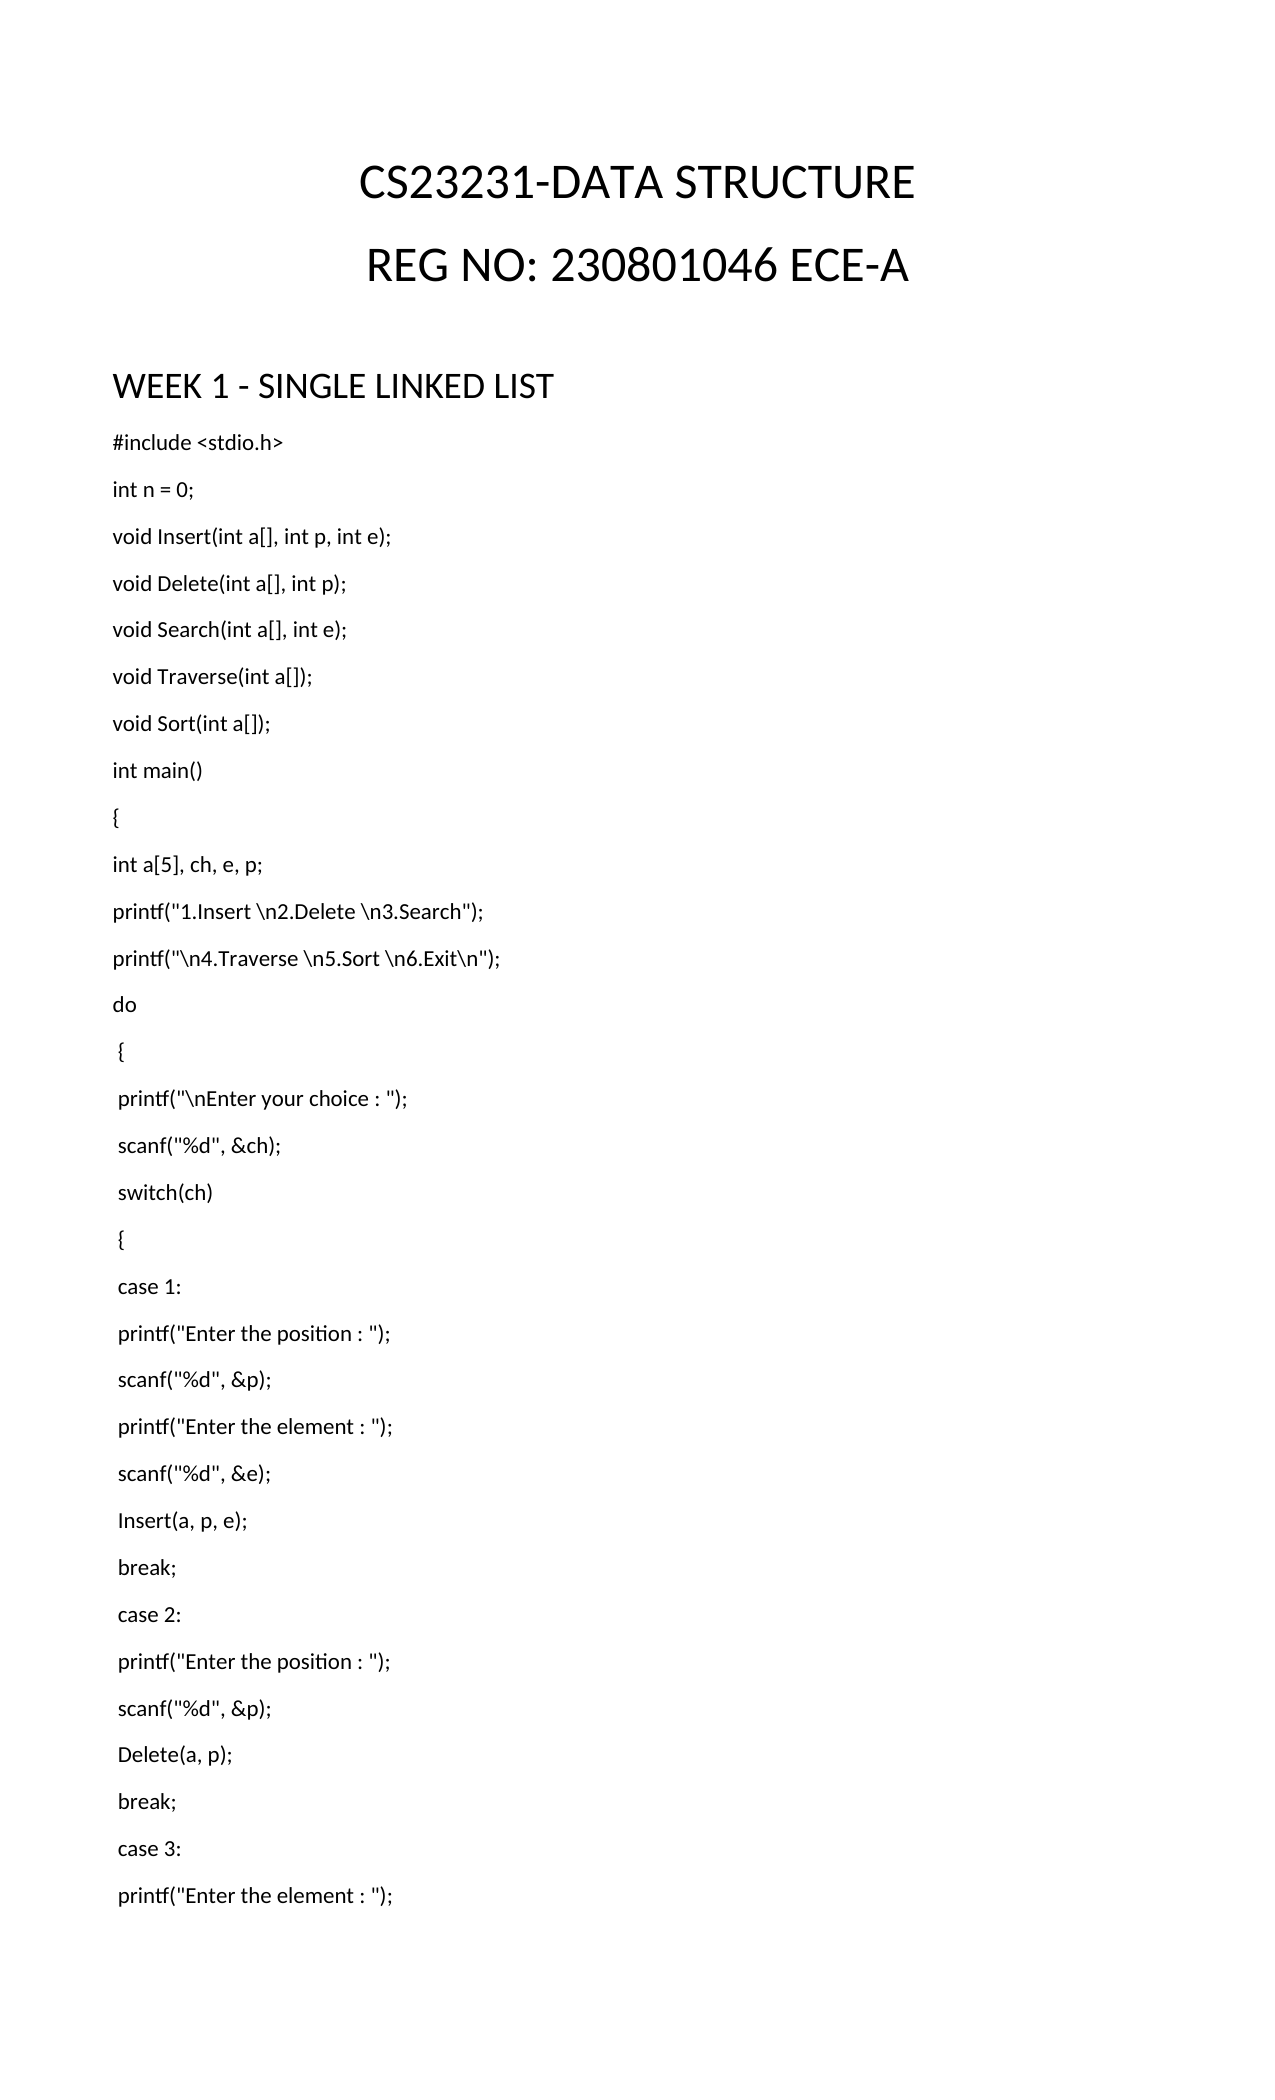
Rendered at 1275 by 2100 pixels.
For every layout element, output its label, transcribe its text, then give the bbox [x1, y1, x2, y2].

text REG NO: 230801046 ECE-A [112, 232, 1162, 293]
text int n = 0; [112, 475, 1162, 503]
text switch(ch) [112, 1178, 1162, 1206]
text { [112, 1037, 1162, 1065]
text scanf("%d", &e); [112, 1459, 1162, 1487]
text void Delete(int a[], int p); [112, 569, 1162, 597]
text scanf("%d", &p); [112, 1366, 1162, 1393]
text printf("Enter the element : "); [112, 1412, 1162, 1440]
text scanf("%d", &p); [112, 1694, 1162, 1722]
text CS23231-DATA STRUCTURE [112, 150, 1162, 211]
text printf("Enter the position : "); [112, 1319, 1162, 1347]
text int main() [112, 756, 1162, 784]
text printf("1.Insert \n2.Delete \n3.Search"); [112, 897, 1162, 925]
text scanf("%d", &ch); [112, 1131, 1162, 1159]
text #include <stdio.h> [112, 428, 1162, 456]
text printf("\n4.Traverse \n5.Sort \n6.Exit\n"); [112, 944, 1162, 972]
text void Sort(int a[]); [112, 709, 1162, 737]
text do [112, 991, 1162, 1018]
text case 3: [112, 1834, 1162, 1862]
text Insert(a, p, e); [112, 1506, 1162, 1534]
text case 2: [112, 1600, 1162, 1628]
text break; [112, 1787, 1162, 1815]
text int a[5], ch, e, p; [112, 850, 1162, 878]
text case 1: [112, 1272, 1162, 1300]
text { [112, 1225, 1162, 1253]
text break; [112, 1553, 1162, 1581]
text WEEK 1 - SINGLE LINKED LIST [112, 362, 1162, 408]
text printf("Enter the position : "); [112, 1647, 1162, 1675]
text printf("\nEnter your choice : "); [112, 1084, 1162, 1112]
text void Insert(int a[], int p, int e); [112, 522, 1162, 550]
text { [112, 803, 1162, 831]
text printf("Enter the element : "); [112, 1881, 1162, 1909]
text Delete(a, p); [112, 1741, 1162, 1768]
text void Traverse(int a[]); [112, 662, 1162, 690]
text void Search(int a[], int e); [112, 616, 1162, 643]
